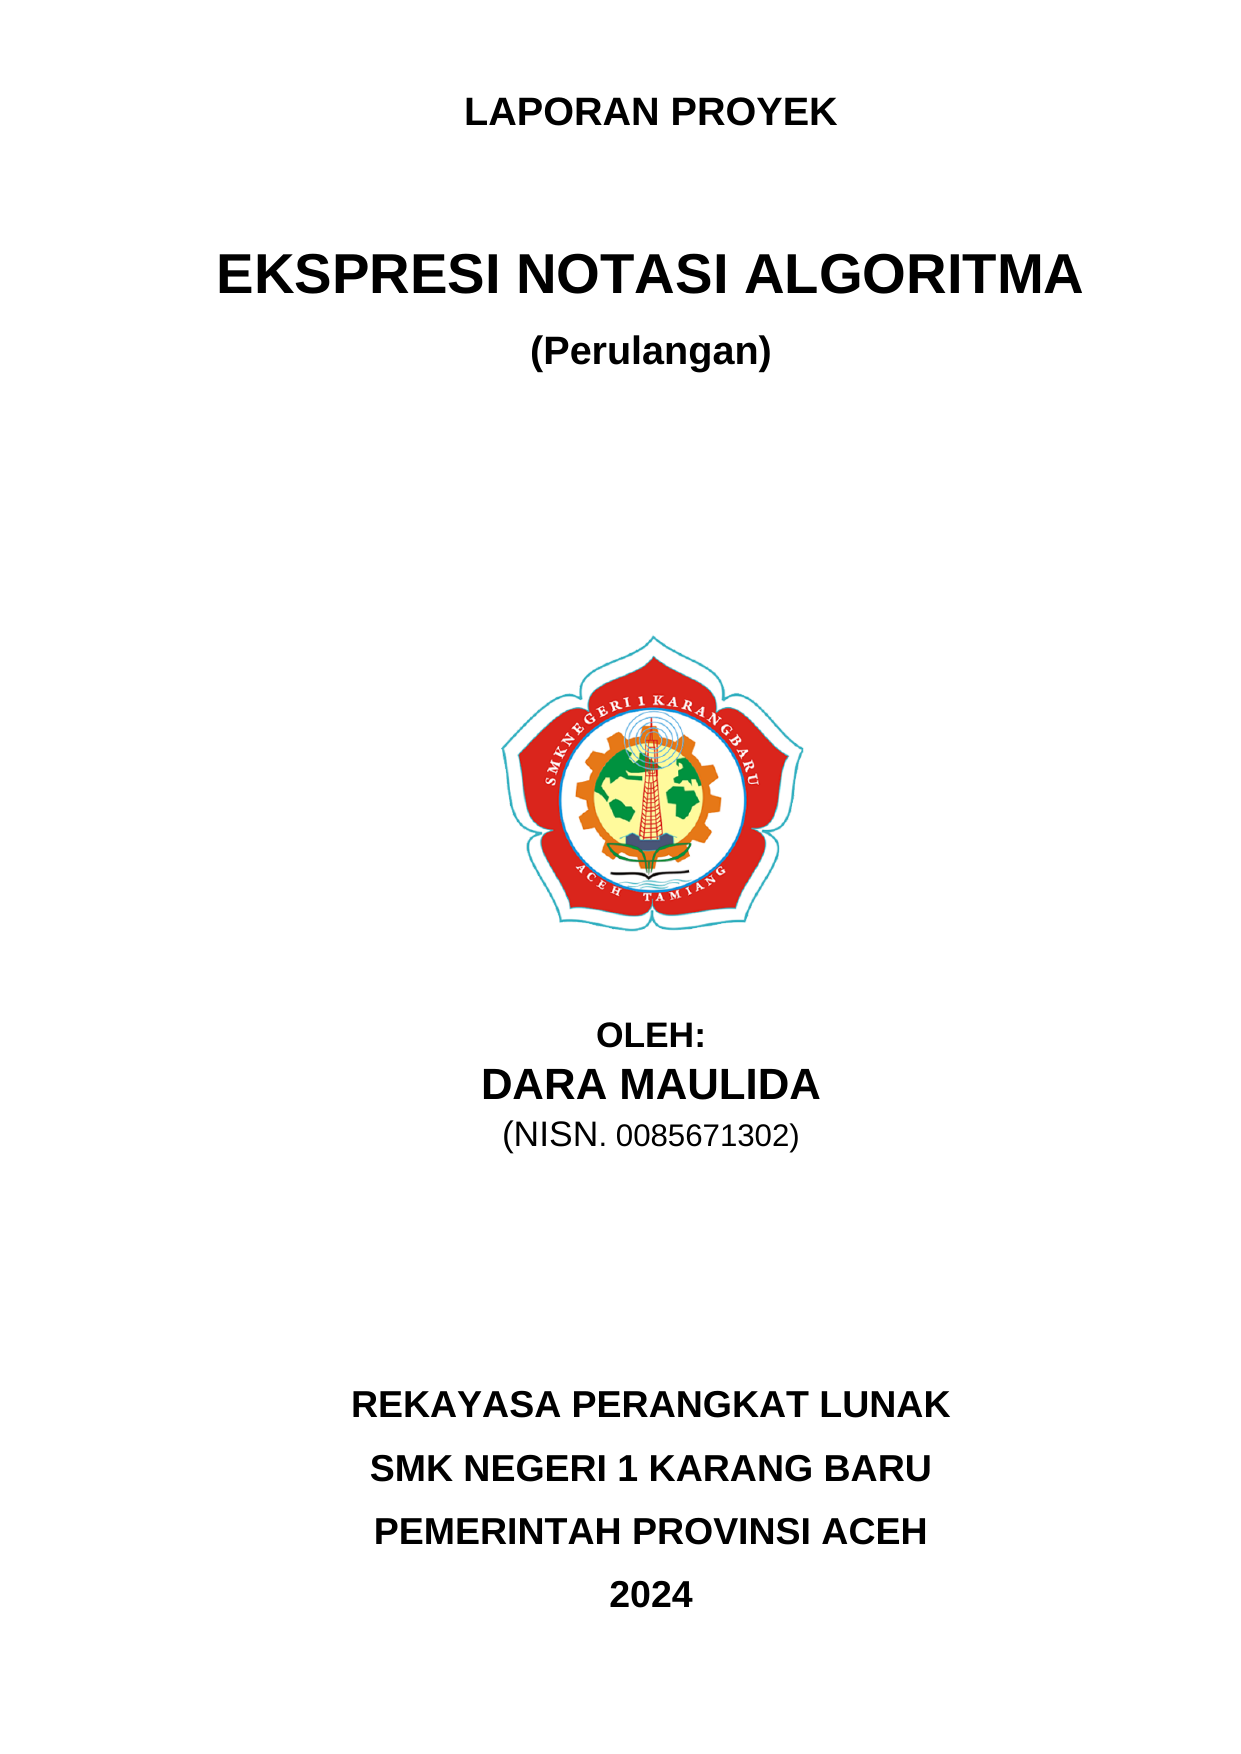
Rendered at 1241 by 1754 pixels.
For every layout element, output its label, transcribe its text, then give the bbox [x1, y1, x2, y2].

text DARA MAULIDA [150, 1058, 1152, 1109]
text (Perulangan) [150, 327, 1152, 373]
picture [493, 633, 808, 936]
text 2024 [150, 1572, 1152, 1615]
text REKAYASA PERANGKAT LUNAK [150, 1383, 1152, 1426]
text LAPORAN PROYEK [150, 89, 1152, 134]
text PEMERINTAH PROVINSI ACEH [150, 1509, 1152, 1552]
text (NISN. 0085671302) [150, 1113, 1152, 1153]
text SMK NEGERI 1 KARANG BARU [150, 1446, 1152, 1489]
text EKSPRESI NOTASI ALGORITMA [150, 241, 1152, 306]
text OLEH: [150, 1014, 1152, 1055]
